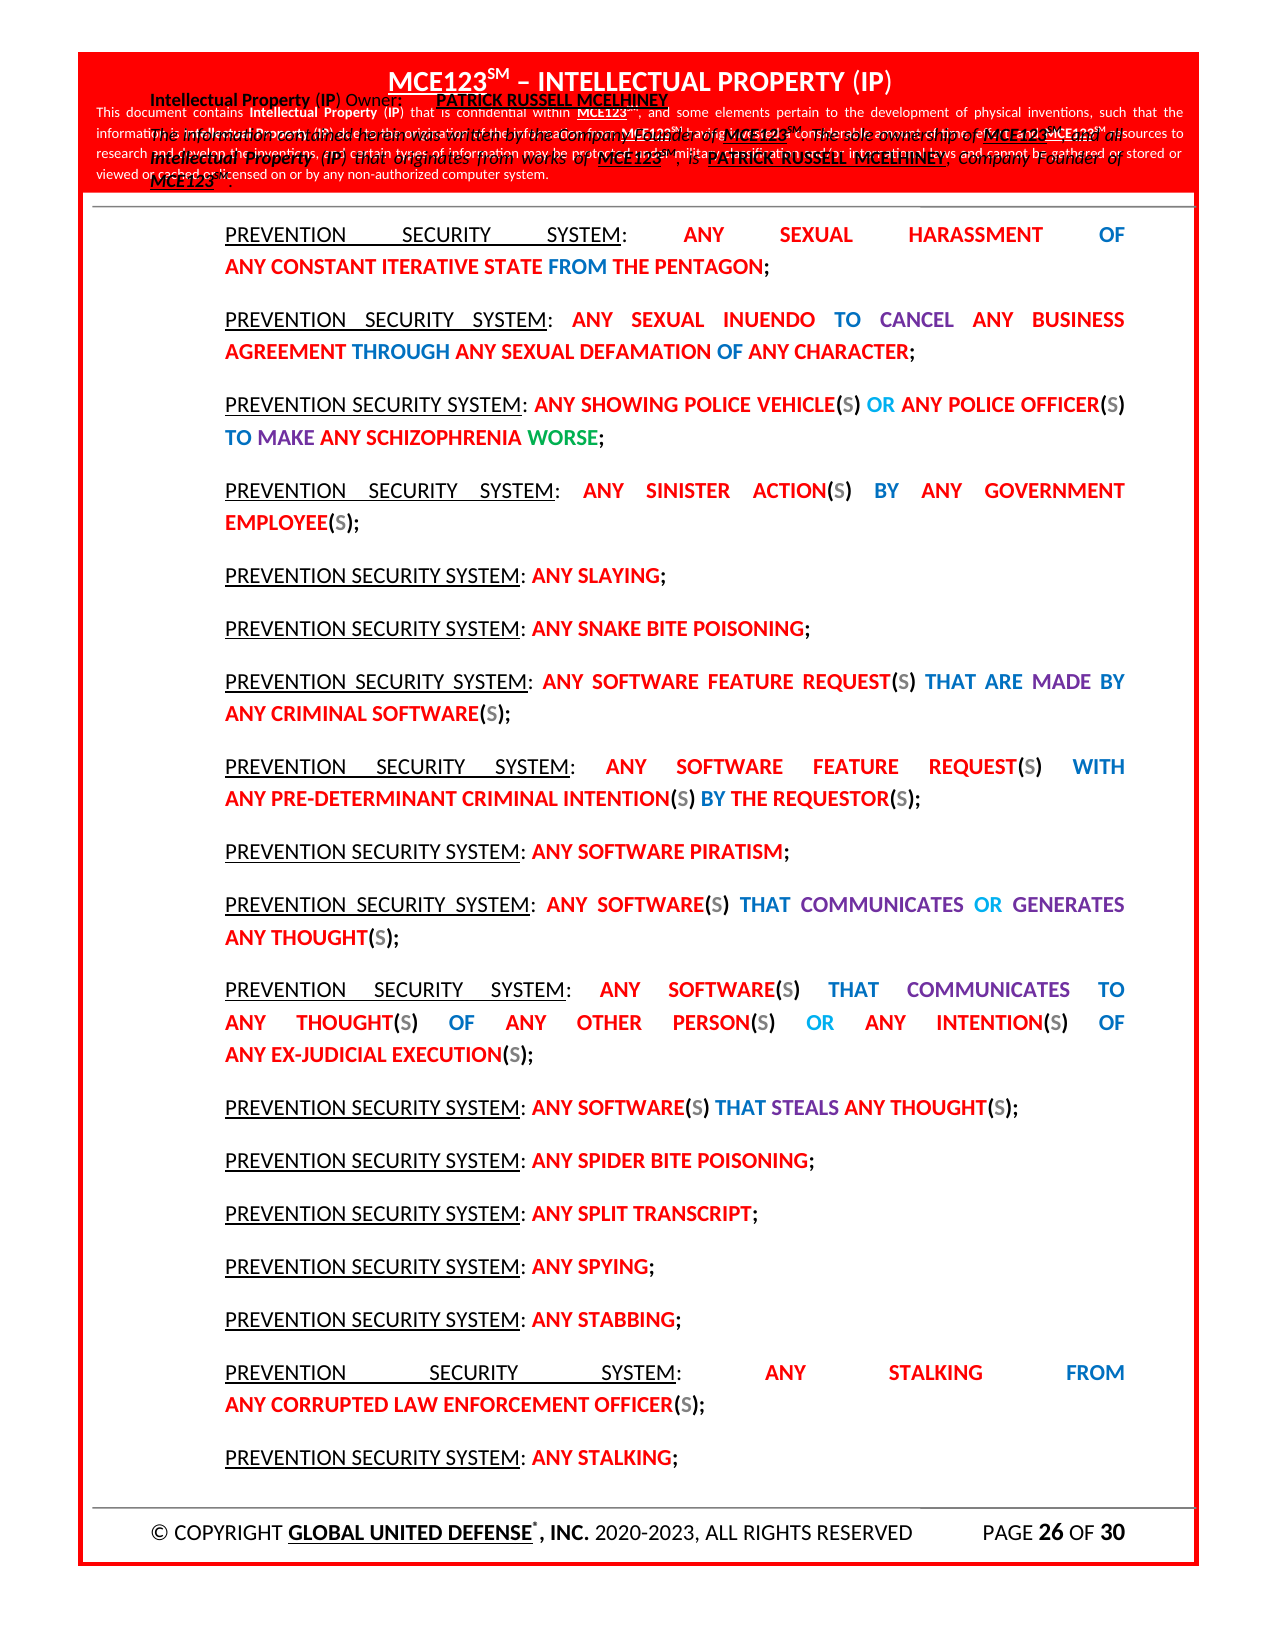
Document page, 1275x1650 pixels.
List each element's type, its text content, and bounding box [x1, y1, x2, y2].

text PREVENTION SECURITY SYSTEM: ANY STALKING FROM ANY CORRUPTED LAW ENFORCEMENT OFFICER(S); [225, 1358, 1125, 1418]
text PREVENTION SECURITY SYSTEM: ANY SOFTWARE FEATURE REQUEST(S) THAT ARE MADE BY ANY CRIMINAL SOFTWARE(S); [225, 667, 1125, 727]
text PREVENTION SECURITY SYSTEM: ANY SOFTWARE(S) THAT COMMUNICATES TO ANY THOUGHT(S) OF ANY OTHER PERSON(S) OR ANY INTENTION(S) OF ANY EX-JUDICIAL EXECUTION(S); [225, 976, 1125, 1068]
text PREVENTION SECURITY SYSTEM: ANY SOFTWARE(S) THAT COMMUNICATES OR GENERATES ANY THOUGHT(S); [225, 890, 1125, 951]
text PREVENTION SECURITY SYSTEM: ANY SNAKE BITE POISONING; [225, 614, 1125, 642]
text PREVENTION SECURITY SYSTEM: ANY SEXUAL INUENDO TO CANCEL ANY BUSINESS AGREEMENT THROUGH ANY SEXUAL DEFAMATION OF ANY CHARACTER; [225, 305, 1125, 366]
text PREVENTION SECURITY SYSTEM: ANY SPYING; [225, 1252, 1125, 1280]
text PREVENTION SECURITY SYSTEM: ANY SLAYING; [225, 561, 1125, 589]
text PREVENTION SECURITY SYSTEM: ANY STALKING; [225, 1443, 1125, 1471]
text PREVENTION SECURITY SYSTEM: ANY SPLIT TRANSCRIPT; [225, 1199, 1125, 1227]
text PREVENTION SECURITY SYSTEM: ANY SOFTWARE(S) THAT STEALS ANY THOUGHT(S); [225, 1093, 1125, 1121]
text PREVENTION SECURITY SYSTEM: ANY SINISTER ACTION(S) BY ANY GOVERNMENT EMPLOYEE(S); [225, 476, 1125, 536]
text PREVENTION SECURITY SYSTEM: ANY SOFTWARE PIRATISM; [225, 837, 1125, 865]
text PREVENTION SECURITY SYSTEM: ANY STABBING; [225, 1305, 1125, 1333]
text PREVENTION SECURITY SYSTEM: ANY SEXUAL HARASSMENT OF ANY CONSTANT ITERATIVE STATE FROM THE PENTAGON; [225, 220, 1125, 280]
text PREVENTION SECURITY SYSTEM: ANY SOFTWARE FEATURE REQUEST(S) WITH ANY PRE-DETERMINANT CRIMINAL INTENTION(S) BY THE REQUESTOR(S); [225, 752, 1125, 812]
text PREVENTION SECURITY SYSTEM: ANY SHOWING POLICE VEHICLE(S) OR ANY POLICE OFFICER(S) TO MAKE ANY SCHIZOPHRENIA WORSE; [225, 391, 1125, 451]
text PREVENTION SECURITY SYSTEM: ANY SPIDER BITE POISONING; [225, 1146, 1125, 1174]
